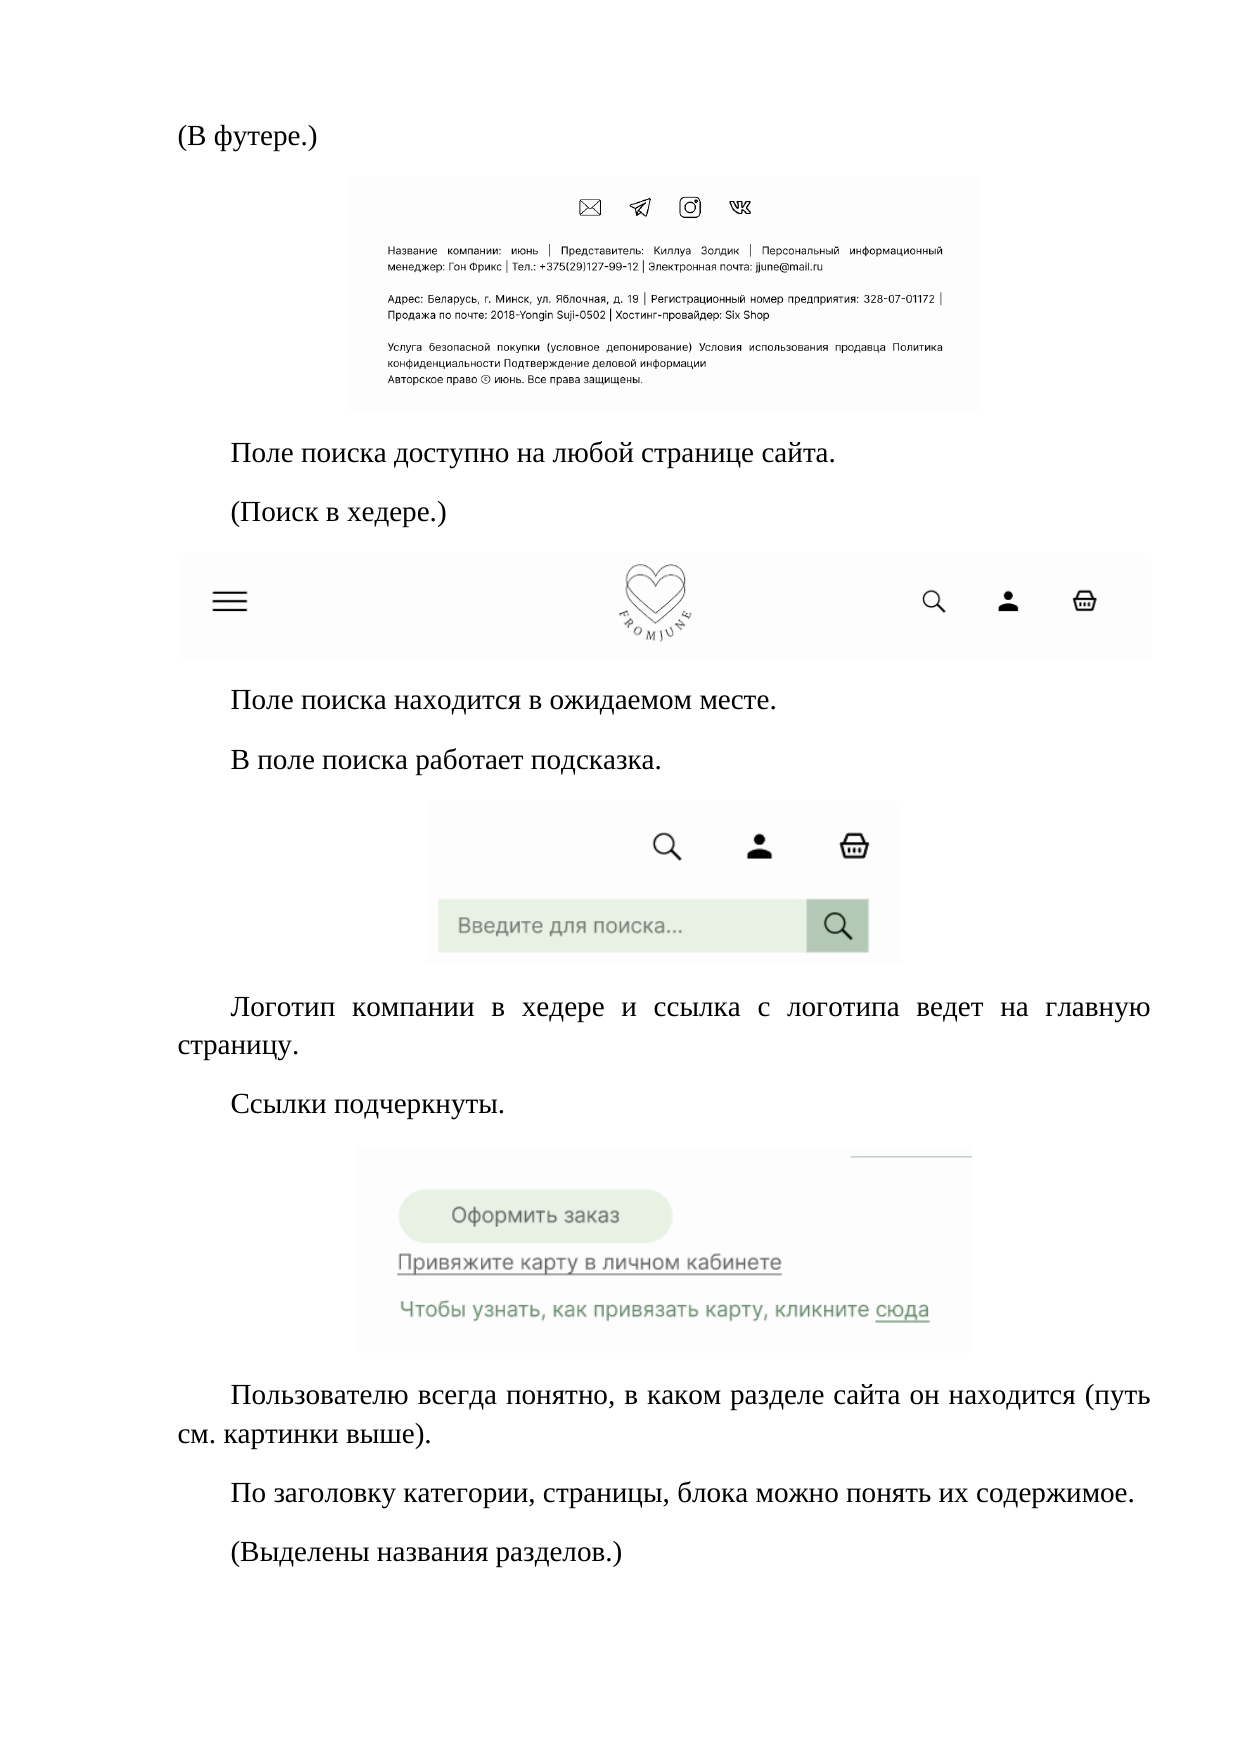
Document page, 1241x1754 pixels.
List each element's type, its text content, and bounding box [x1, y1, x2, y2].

text Поле поиска доступно на любой странице сайта. [177, 435, 1152, 468]
text В поле поиска работает подсказка. [177, 742, 1152, 775]
text Поле поиска находится в ожидаемом месте. [177, 682, 1152, 716]
picture [426, 801, 903, 964]
picture [177, 553, 1152, 658]
text Логотип компании в хедере и ссылка с логотипа ведет на главную страницу. [177, 989, 1152, 1061]
text (В футере.) [177, 118, 1152, 152]
text (Выделены названия разделов.) [177, 1534, 1152, 1568]
text По заголовку категории, страницы, блока можно понять их содержимое. [177, 1475, 1152, 1509]
text (Поиск в хедере.) [177, 494, 1152, 528]
text Ссылки подчеркнуты. [177, 1087, 1152, 1120]
picture [356, 1146, 972, 1353]
picture [347, 177, 982, 410]
text Пользователю всегда понятно, в каком разделе сайта он находится (путь см. картинки выше). [177, 1377, 1152, 1449]
